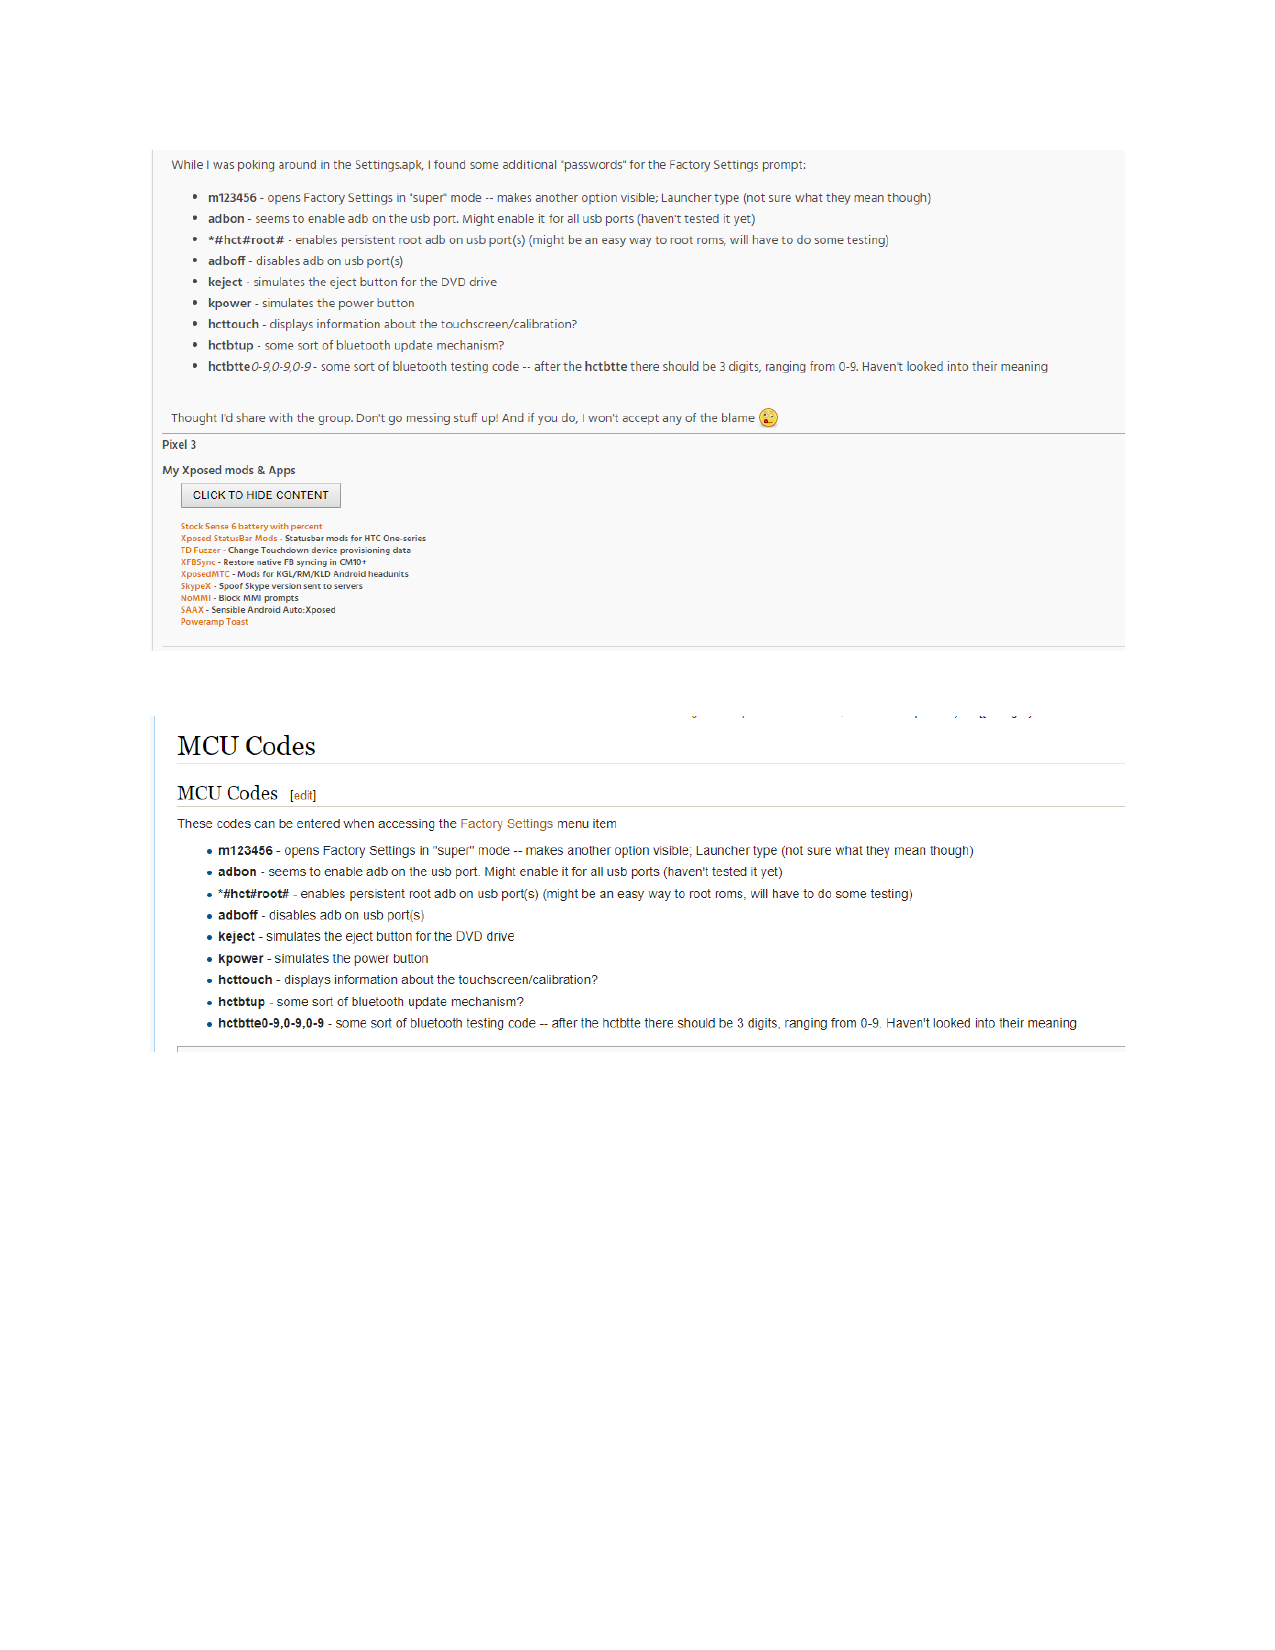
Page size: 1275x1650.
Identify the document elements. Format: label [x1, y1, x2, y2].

picture [150, 150, 1125, 651]
picture [150, 716, 1125, 1052]
